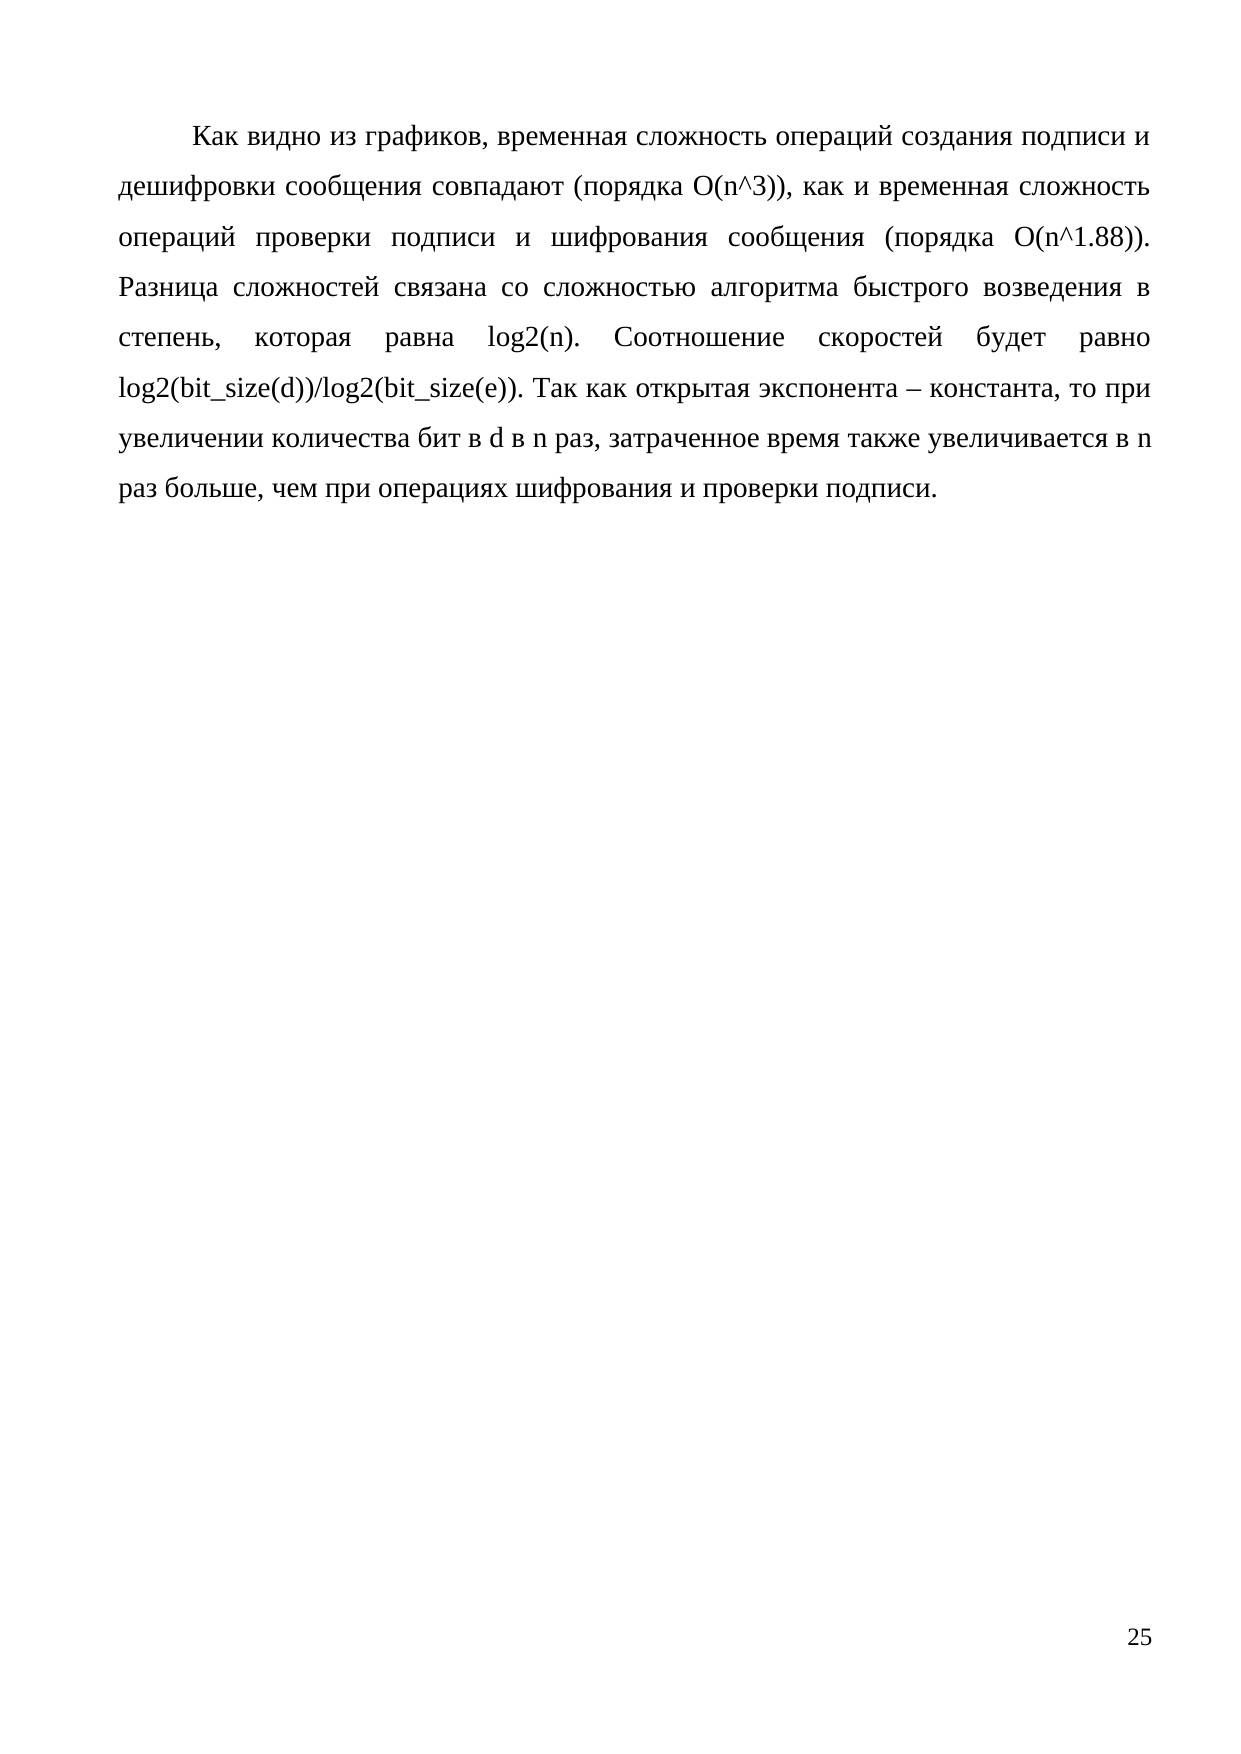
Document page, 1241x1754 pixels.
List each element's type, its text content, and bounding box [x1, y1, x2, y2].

text Как видно из графиков, временная сложность операций создания подписи и дешифровки сообщения совпадают (порядка O(n^3)), как и временная сложность операций проверки подписи и шифрования сообщения (порядка O(n^1.88)). Разница сложностей связана со сложностью алгоритма быстрого возведения в степень, которая равна log2(n). Соотношение скоростей будет равно log2(bit_size(d))/log2(bit_size(e)). Так как открытая экспонента – константа, то при увеличении количества бит в d в n раз, затраченное время также увеличивается в n раз больше, чем при операциях шифрования и проверки подписи. [118, 118, 1152, 504]
